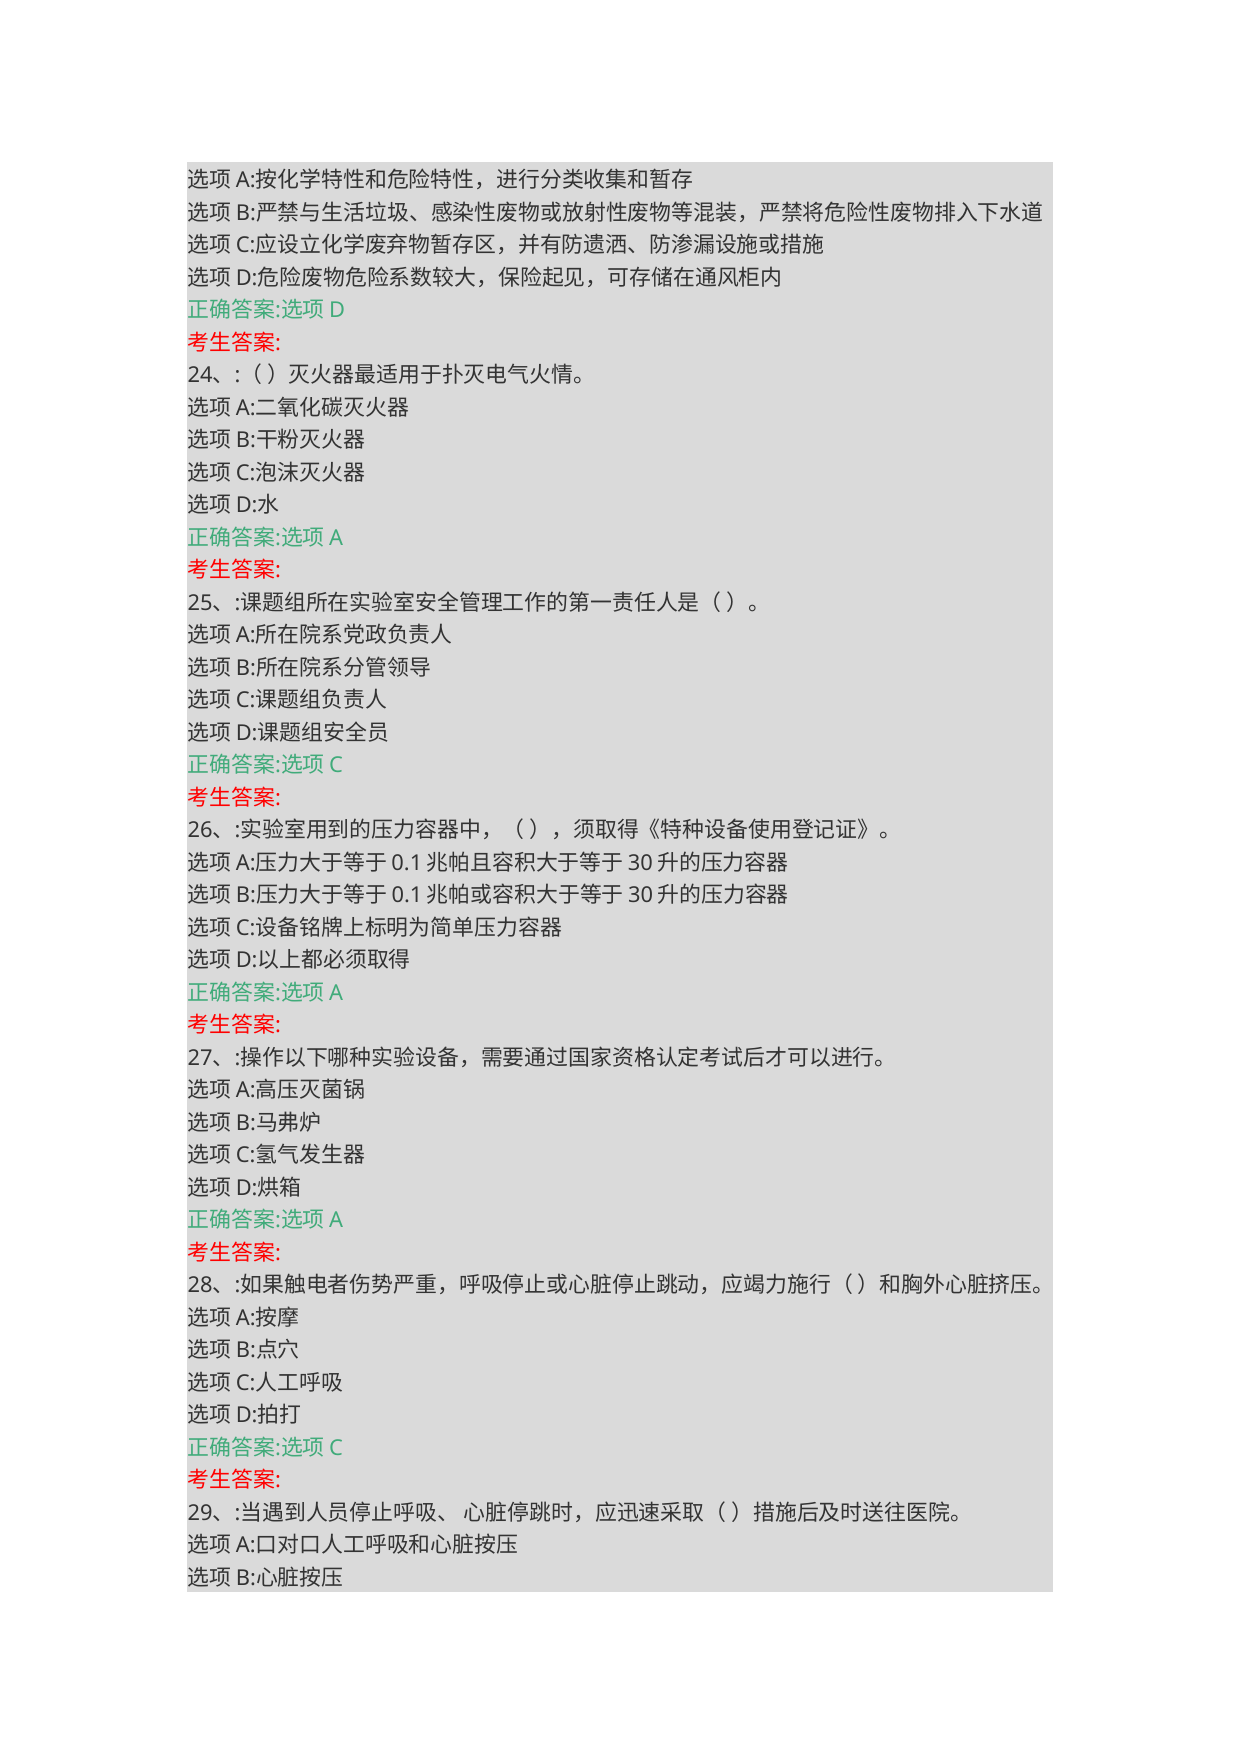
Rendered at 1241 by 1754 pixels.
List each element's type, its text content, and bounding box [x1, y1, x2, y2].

text 选项D:烘箱 [187, 1169, 1053, 1202]
text 选项A:口对口人工呼吸和心脏按压 [187, 1527, 1053, 1559]
text 选项B:压力大于等于0.1兆帕或容积大于等于30升的压力容器 [187, 877, 1053, 909]
text 选项C:课题组负责人 [187, 682, 1053, 714]
text 考生答案: [187, 1007, 1053, 1039]
text 26、:实验室用到的压力容器中，（ ），须取得《特种设备使用登记证》。 [187, 812, 1053, 844]
text 24、:（ ）灭火器最适用于扑灭电气火情。 [187, 357, 1053, 389]
text 正确答案:选项A [187, 1202, 1053, 1234]
text 27、:操作以下哪种实验设备，需要通过国家资格认定考试后才可以进行。 [187, 1039, 1053, 1072]
text 考生答案: [187, 552, 1053, 584]
text 正确答案:选项A [187, 519, 1053, 552]
text 选项B:点穴 [187, 1332, 1053, 1364]
text 28、:如果触电者伤势严重，呼吸停止或心脏停止跳动，应竭力施行（ ）和胸外心脏挤压。 [187, 1267, 1053, 1299]
text 选项A:压力大于等于0.1兆帕且容积大于等于30升的压力容器 [187, 844, 1053, 877]
text 选项A:所在院系党政负责人 [187, 617, 1053, 649]
text 正确答案:选项D [187, 292, 1053, 324]
text 正确答案:选项A [187, 974, 1053, 1007]
text 选项C:氢气发生器 [187, 1137, 1053, 1169]
text 考生答案: [187, 1234, 1053, 1267]
text 考生答案: [187, 324, 1053, 357]
text 考生答案: [187, 1462, 1053, 1494]
text 考生答案: [187, 779, 1053, 812]
text 选项B:马弗炉 [187, 1104, 1053, 1137]
text 选项D:水 [187, 487, 1053, 519]
text 选项A:高压灭菌锅 [187, 1072, 1053, 1104]
text 正确答案:选项C [187, 1429, 1053, 1462]
text 选项D:拍打 [187, 1397, 1053, 1429]
text 选项D:危险废物危险系数较大，保险起见，可存储在通风柜内 [187, 259, 1053, 292]
text 选项C:人工呼吸 [187, 1364, 1053, 1397]
text 选项B:所在院系分管领导 [187, 649, 1053, 682]
text 25、:课题组所在实验室安全管理工作的第一责任人是（ ）。 [187, 584, 1053, 617]
text 选项A:按化学特性和危险特性，进行分类收集和暂存 [187, 162, 1053, 194]
text 29、:当遇到人员停止呼吸、 心脏停跳时，应迅速采取（ ）措施后及时送往医院。 [187, 1494, 1053, 1527]
text 选项B:干粉灭火器 [187, 422, 1053, 454]
text 选项A:二氧化碳灭火器 [187, 389, 1053, 422]
text 选项C:应设立化学废弃物暂存区，并有防遗洒、防渗漏设施或措施 [187, 227, 1053, 259]
text 选项B:严禁与生活垃圾、感染性废物或放射性废物等混装，严禁将危险性废物排入下水道 [187, 194, 1053, 227]
text 选项D:课题组安全员 [187, 714, 1053, 747]
text 选项C:设备铭牌上标明为简单压力容器 [187, 909, 1053, 942]
text 选项A:按摩 [187, 1299, 1053, 1332]
text 选项D:以上都必须取得 [187, 942, 1053, 974]
text 选项C:泡沫灭火器 [187, 454, 1053, 487]
text 正确答案:选项C [187, 747, 1053, 779]
text 选项B:心脏按压 [187, 1559, 1053, 1592]
